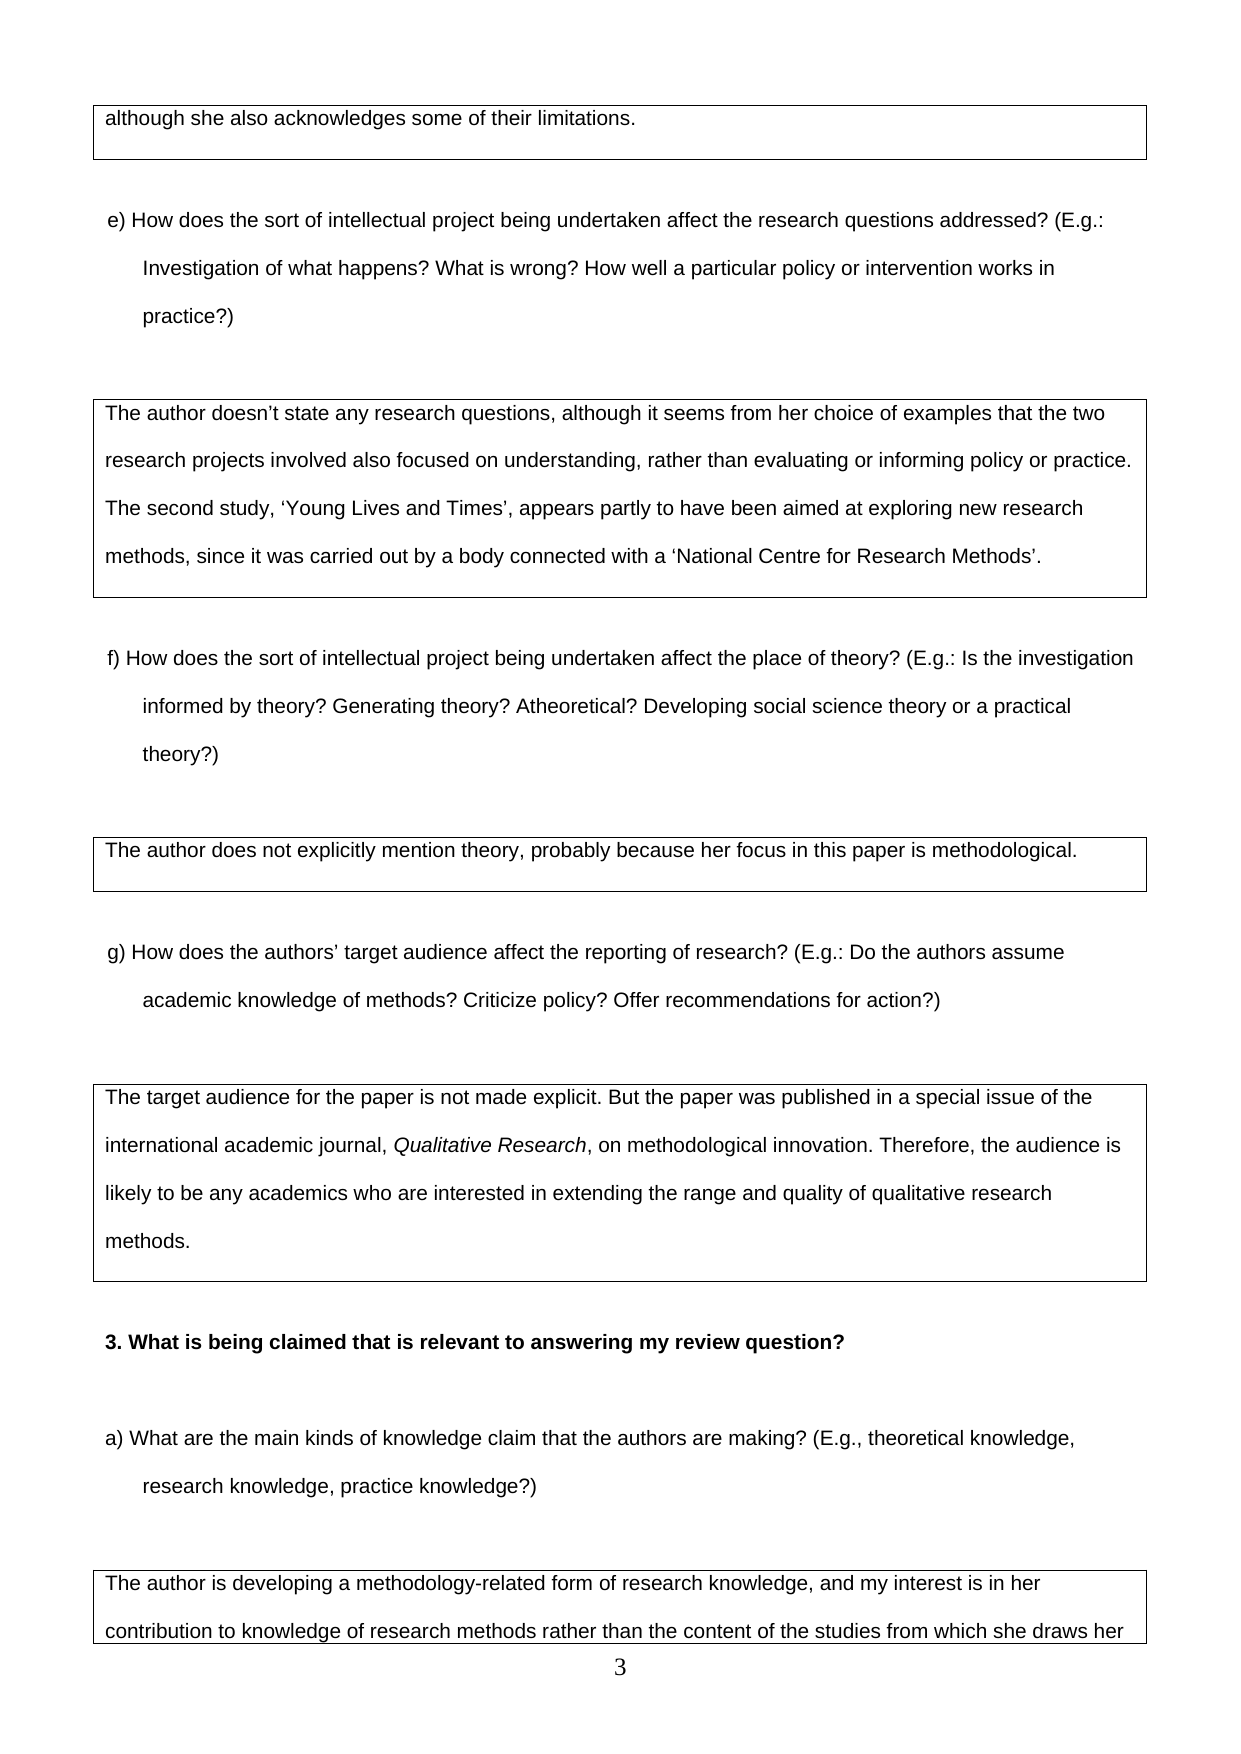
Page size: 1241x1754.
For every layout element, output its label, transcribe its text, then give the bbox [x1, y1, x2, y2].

text 3. What is being claimed that is relevant to answering my review question? [105, 1330, 1135, 1354]
text e) How does the sort of intellectual project being undertaken affect the research questions addressed? (E.g.: Investigation of what happens? What is wrong? How well a particular policy or intervention works in practice?) [107, 208, 1135, 327]
table_header The author does not explicitly mention theory, probably because her focus in this paper is methodological. [94, 838, 1146, 891]
text g) How does the authors’ target audience affect the reporting of research? (E.g.: Do the authors assume academic knowledge of methods? Criticize policy? Offer recommendations for action?) [107, 940, 1135, 1012]
text a) What are the main kinds of knowledge claim that the authors are making? (E.g., theoretical knowledge, research knowledge, practice knowledge?) [105, 1426, 1135, 1498]
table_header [94, 106, 1146, 159]
table_header The author doesn’t state any research questions, although it seems from her choice of examples that the two research projects involved also focused on understanding, rather than evaluating or informing policy or practice. The second study, ‘Young Lives and Times’, appears partly to have been aimed at exploring new research methods, since it was carried out by a body connected with a ‘National Centre for Research Methods’. [94, 400, 1146, 597]
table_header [94, 1571, 1146, 1642]
text f) How does the sort of intellectual project being undertaken affect the place of theory? (E.g.: Is the investigation informed by theory? Generating theory? Atheoretical? Developing social science theory or a practical theory?) [107, 646, 1135, 765]
table_header The target audience for the paper is not made explicit. But the paper was published in a special issue of the international academic journal, Qualitative Research, on methodological innovation. Therefore, the audience is likely to be any academics who are interested in extending the range and quality of qualitative research methods. [94, 1085, 1146, 1281]
